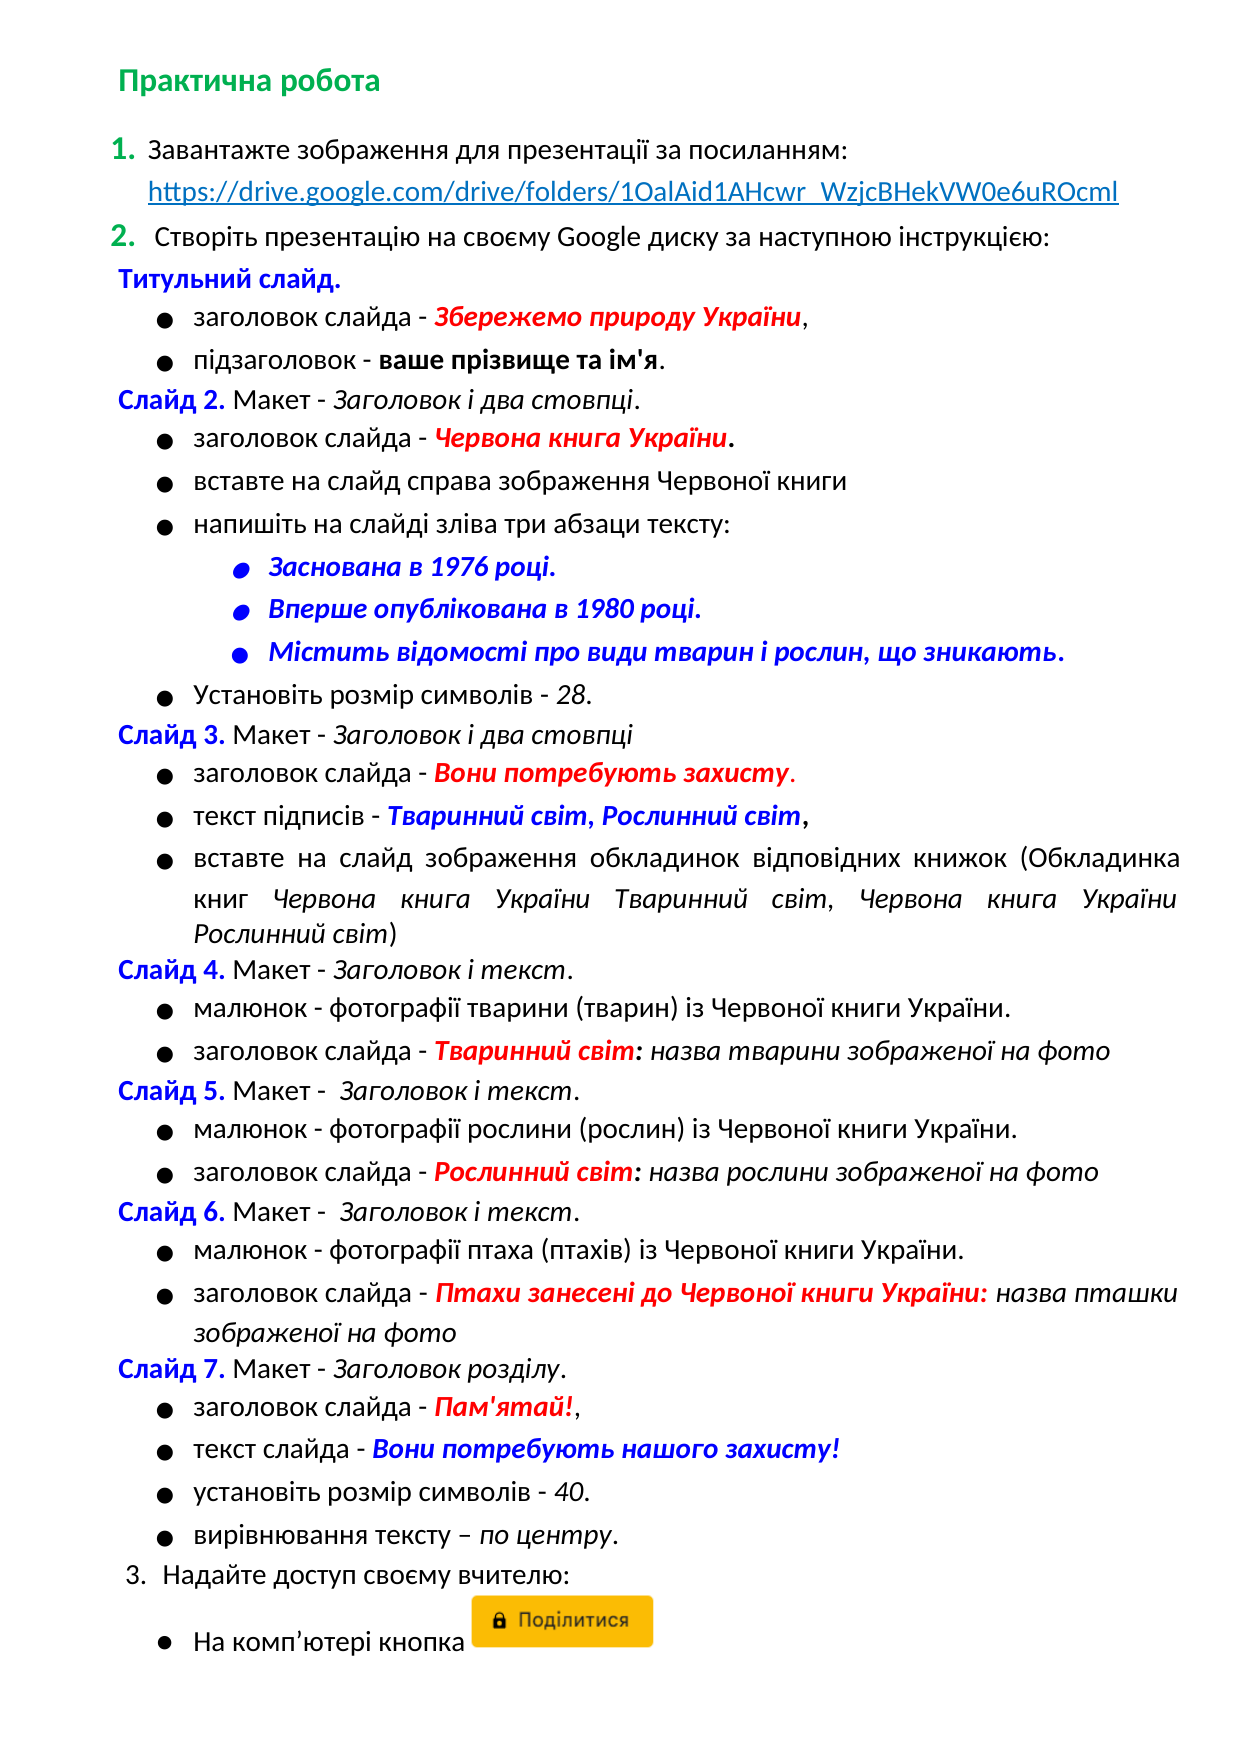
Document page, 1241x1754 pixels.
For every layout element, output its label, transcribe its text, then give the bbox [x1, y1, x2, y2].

list Установіть розмір символів - 28. [156, 673, 1181, 716]
list напишіть на слайді зліва три абзаци тексту: [156, 502, 1181, 545]
list заголовок слайда - Червона книга України. [156, 417, 1181, 460]
text Слайд 3. Макет - Заголовок і два стовпці [118, 716, 1181, 752]
list вирівнювання тексту – по центру. [156, 1513, 1181, 1556]
text Слайд 4. Макет - Заголовок і текст. [118, 951, 1181, 987]
list вставте на слайд справа зображення Червоної книги [156, 460, 1181, 502]
list Створіть презентацію на своєму Google диску за наступною інструкцією: [110, 214, 1181, 254]
list малюнок - фотографії тварини (тварин) із Червоної книги України. [156, 987, 1181, 1029]
text Слайд 5. Макет - Заголовок і текст. [118, 1072, 1181, 1108]
list текст слайда - Вони потребують нашого захисту! [156, 1428, 1181, 1471]
list заголовок слайда - Рослинний світ: назва рослини зображеної на фото [156, 1150, 1181, 1193]
picture [465, 1591, 660, 1652]
text Слайд 2. Макет - Заголовок і два стовпці. [118, 381, 1181, 417]
list підзаголовок - ваше прізвище та ім'я. [156, 339, 1181, 381]
text Слайд 6. Макет - Заголовок і текст. [118, 1193, 1181, 1229]
list малюнок - фотографії птаха (птахів) із Червоної книги України. [156, 1229, 1181, 1271]
text Титульний слайд. [118, 260, 1181, 296]
list заголовок слайда - Тваринний світ: назва тварини зображеної на фото [156, 1029, 1181, 1072]
list Надайте доступ своєму вчителю: [125, 1556, 1181, 1592]
list установіть розмір символів - 40. [156, 1471, 1181, 1513]
list текст підписів - Тваринний світ, Рослинний світ, [156, 794, 1181, 837]
list Заснована в 1976 році. [231, 545, 1181, 588]
list вставте на слайд зображення обкладинок відповідних книжок (Обкладинка книг Червона книга України Тваринний світ, Червона книга України Рослинний світ) [156, 837, 1181, 951]
list Містить відомості про види тварин і рослин, що зникають. [231, 631, 1181, 673]
text Слайд 7. Макет - Заголовок розділу. [118, 1350, 1181, 1385]
list заголовок слайда - Вони потребують захисту. [156, 752, 1181, 794]
list Вперше опублікована в 1980 році. [231, 588, 1181, 631]
text Практична робота [118, 59, 1181, 100]
list малюнок - фотографії рослини (рослин) із Червоної книги України. [156, 1108, 1181, 1150]
list заголовок слайда - Птахи занесені до Червоної книги України: назва пташки зображеної на фото [156, 1271, 1181, 1350]
list заголовок слайда - Пам'ятай!, [156, 1385, 1181, 1428]
list Завантажте зображення для презентації за посиланням: https://drive.google.com/drive/folders/1OalAid1AHcwr_WzjcBHekVW0e6uROcml [110, 127, 1181, 208]
list заголовок слайда - Збережемо природу України, [156, 296, 1181, 339]
list На комп’ютері кнопка [156, 1592, 1181, 1658]
